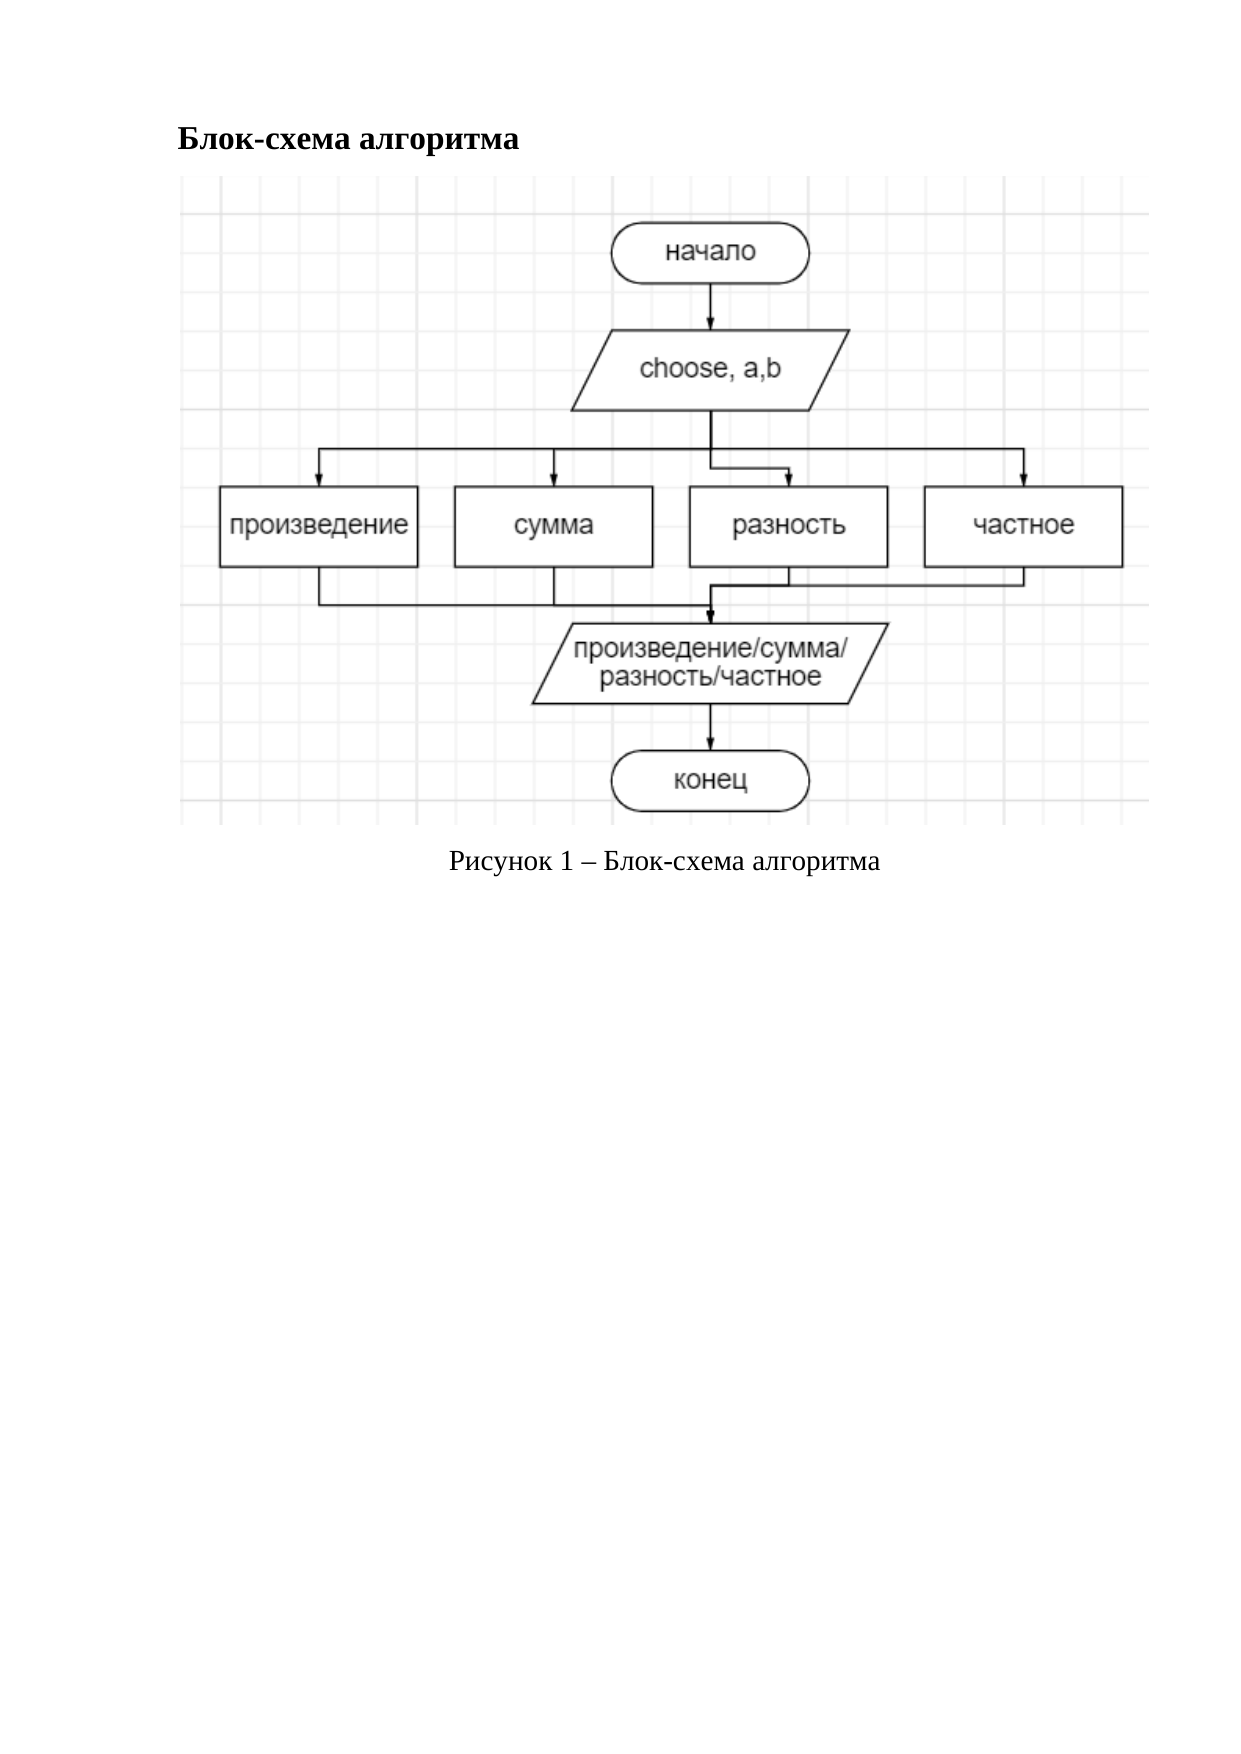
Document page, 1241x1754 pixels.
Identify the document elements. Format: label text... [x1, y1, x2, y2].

text Блок-схема алгоритма [177, 118, 1152, 156]
text Рисунок 1 – Блок-схема алгоритма [177, 843, 1152, 877]
picture [180, 176, 1149, 825]
